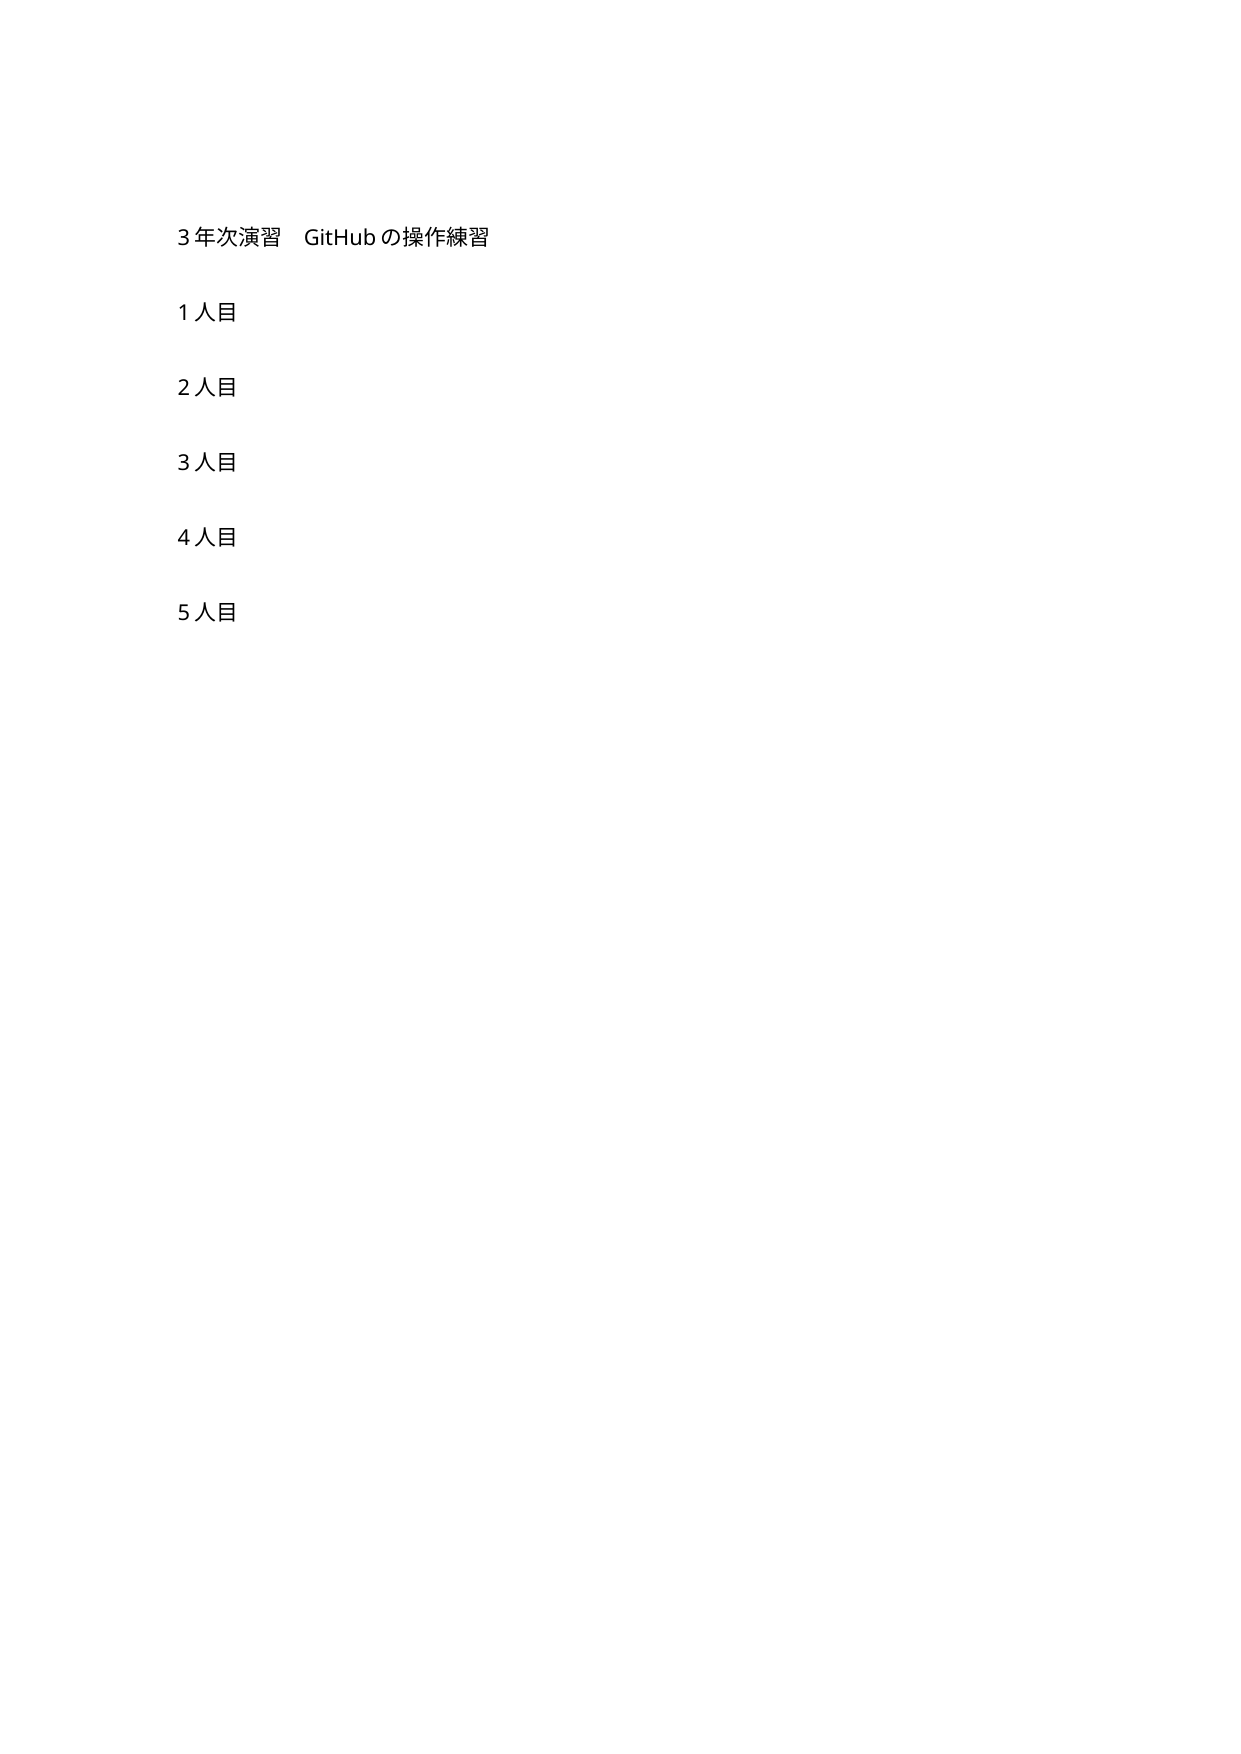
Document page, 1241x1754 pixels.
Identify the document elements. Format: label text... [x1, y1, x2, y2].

text 3年次演習 GitHubの操作練習 [177, 217, 1063, 254]
text 3人目 [177, 442, 1063, 479]
text 2人目 [177, 367, 1063, 404]
text 1人目 [177, 292, 1063, 329]
text 4人目 [177, 517, 1063, 554]
text 5人目 [177, 592, 1063, 629]
